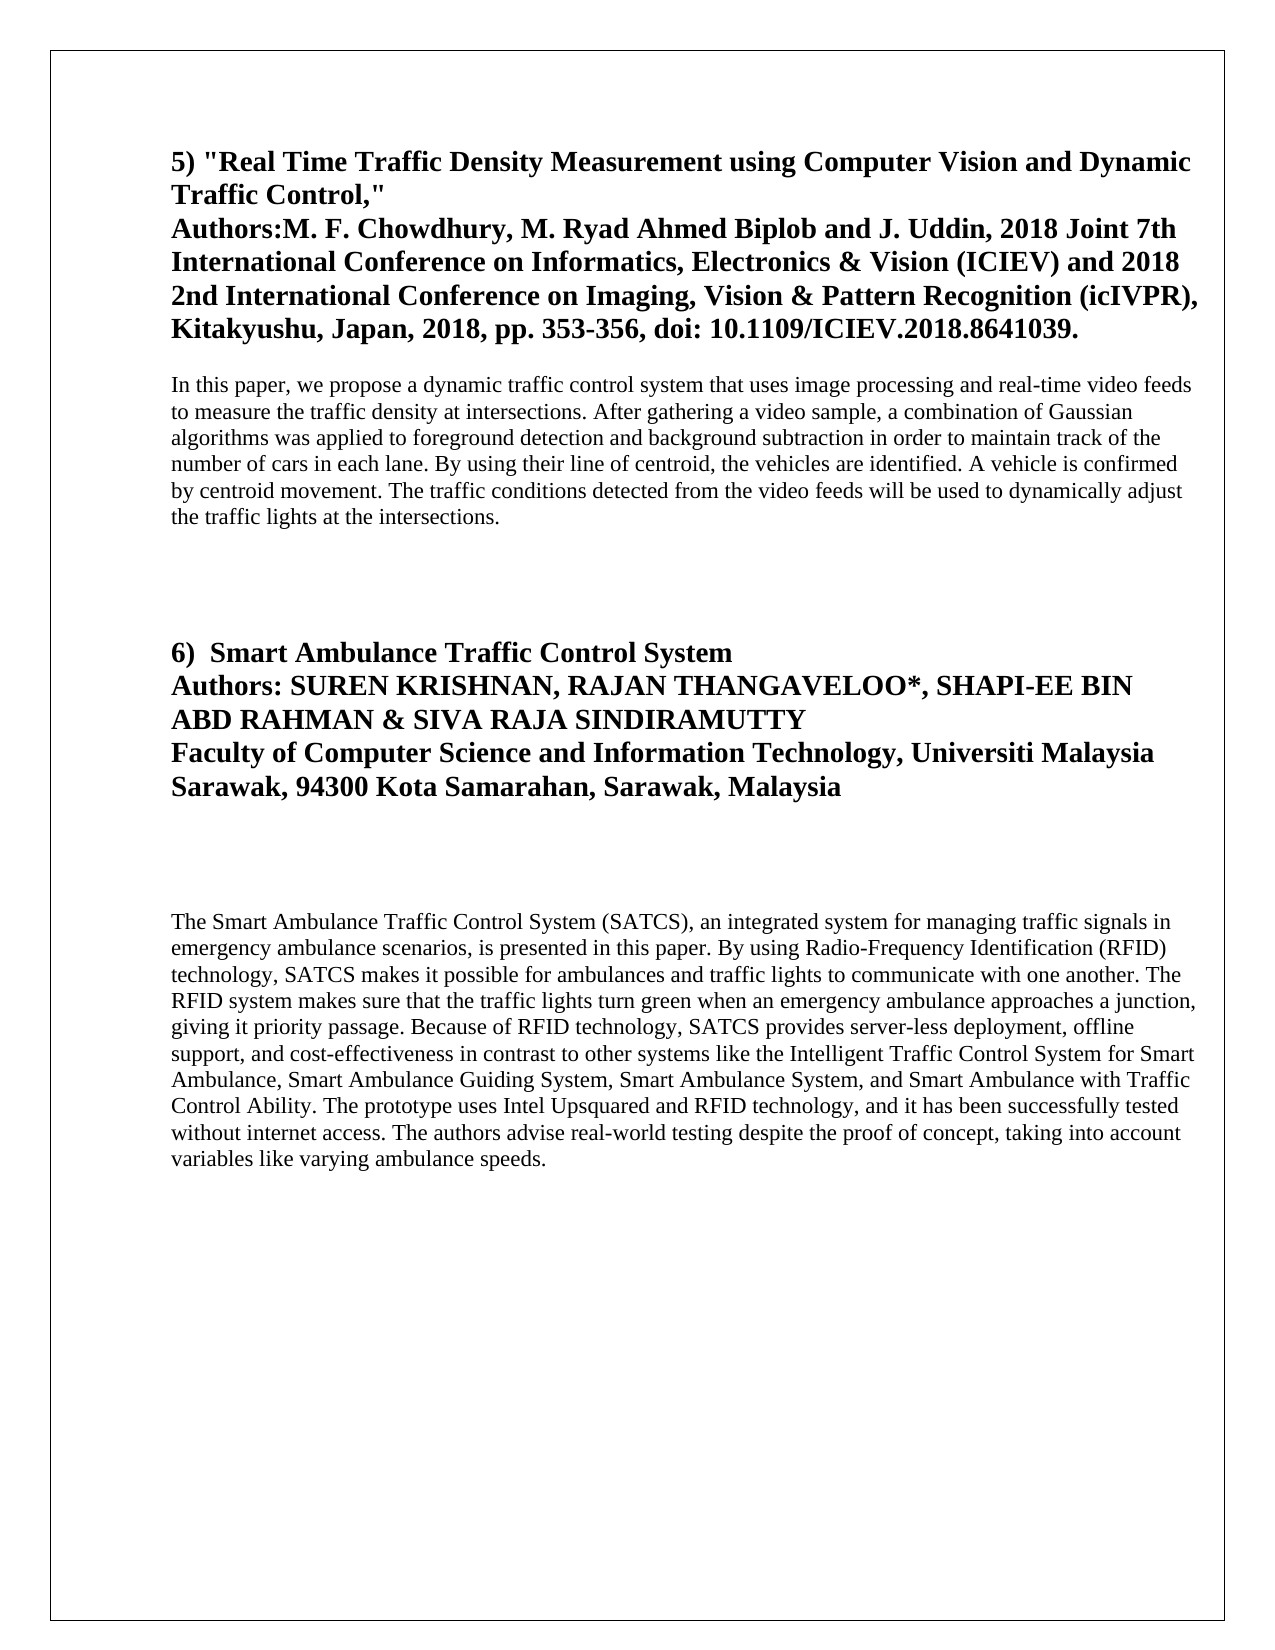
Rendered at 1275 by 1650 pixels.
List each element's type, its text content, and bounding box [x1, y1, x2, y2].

text The Smart Ambulance Traffic Control System (SATCS), an integrated system for managing traffic signals in emergency ambulance scenarios, is presented in this paper. By using Radio-Frequency Identification (RFID) technology, SATCS makes it possible for ambulances and traffic lights to communicate with one another. The RFID system makes sure that the traffic lights turn green when an emergency ambulance approaches a junction, giving it priority passage. Because of RFID technology, SATCS provides server-less deployment, offline support, and cost-effectiveness in contrast to other systems like the Intelligent Traffic Control System for Smart Ambulance, Smart Ambulance Guiding System, Smart Ambulance System, and Smart Ambulance with Traffic Control Ability. The prototype uses Intel Upsquared and RFID technology, and it has been successfully tested without internet access. The authors advise real-world testing despite the proof of concept, taking into account variables like varying ambulance speeds. [171, 908, 1200, 1172]
text In this paper, we propose a dynamic traffic control system that uses image processing and real-time video feeds to measure the traffic density at intersections. After gathering a video sample, a combination of Gaussian algorithms was applied to foreground detection and background subtraction in order to maintain track of the number of cars in each lane. By using their line of centroid, the vehicles are identified. A vehicle is confirmed by centroid movement. The traffic conditions detected from the video feeds will be used to dynamically adjust the traffic lights at the intersections. [171, 371, 1200, 529]
text Authors:M. F. Chowdhury, M. Ryad Ahmed Biplob and J. Uddin, 2018 Joint 7th International Conference on Informatics, Electronics & Vision (ICIEV) and 2018 2nd International Conference on Imaging, Vision & Pattern Recognition (icIVPR), Kitakyushu, Japan, 2018, pp. 353-356, doi: 10.1109/ICIEV.2018.8641039. [171, 211, 1200, 345]
text Authors: SUREN KRISHNAN, RAJAN THANGAVELOO*, SHAPI-EE BIN ABD RAHMAN & SIVA RAJA SINDIRAMUTTY [171, 668, 1200, 736]
text Faculty of Computer Science and Information Technology, Universiti Malaysia Sarawak, 94300 Kota Samarahan, Sarawak, Malaysia [171, 736, 1200, 803]
text 6) Smart Ambulance Traffic Control System [171, 635, 1200, 668]
text 5) "Real Time Traffic Density Measurement using Computer Vision and Dynamic Traffic Control," [171, 144, 1200, 211]
